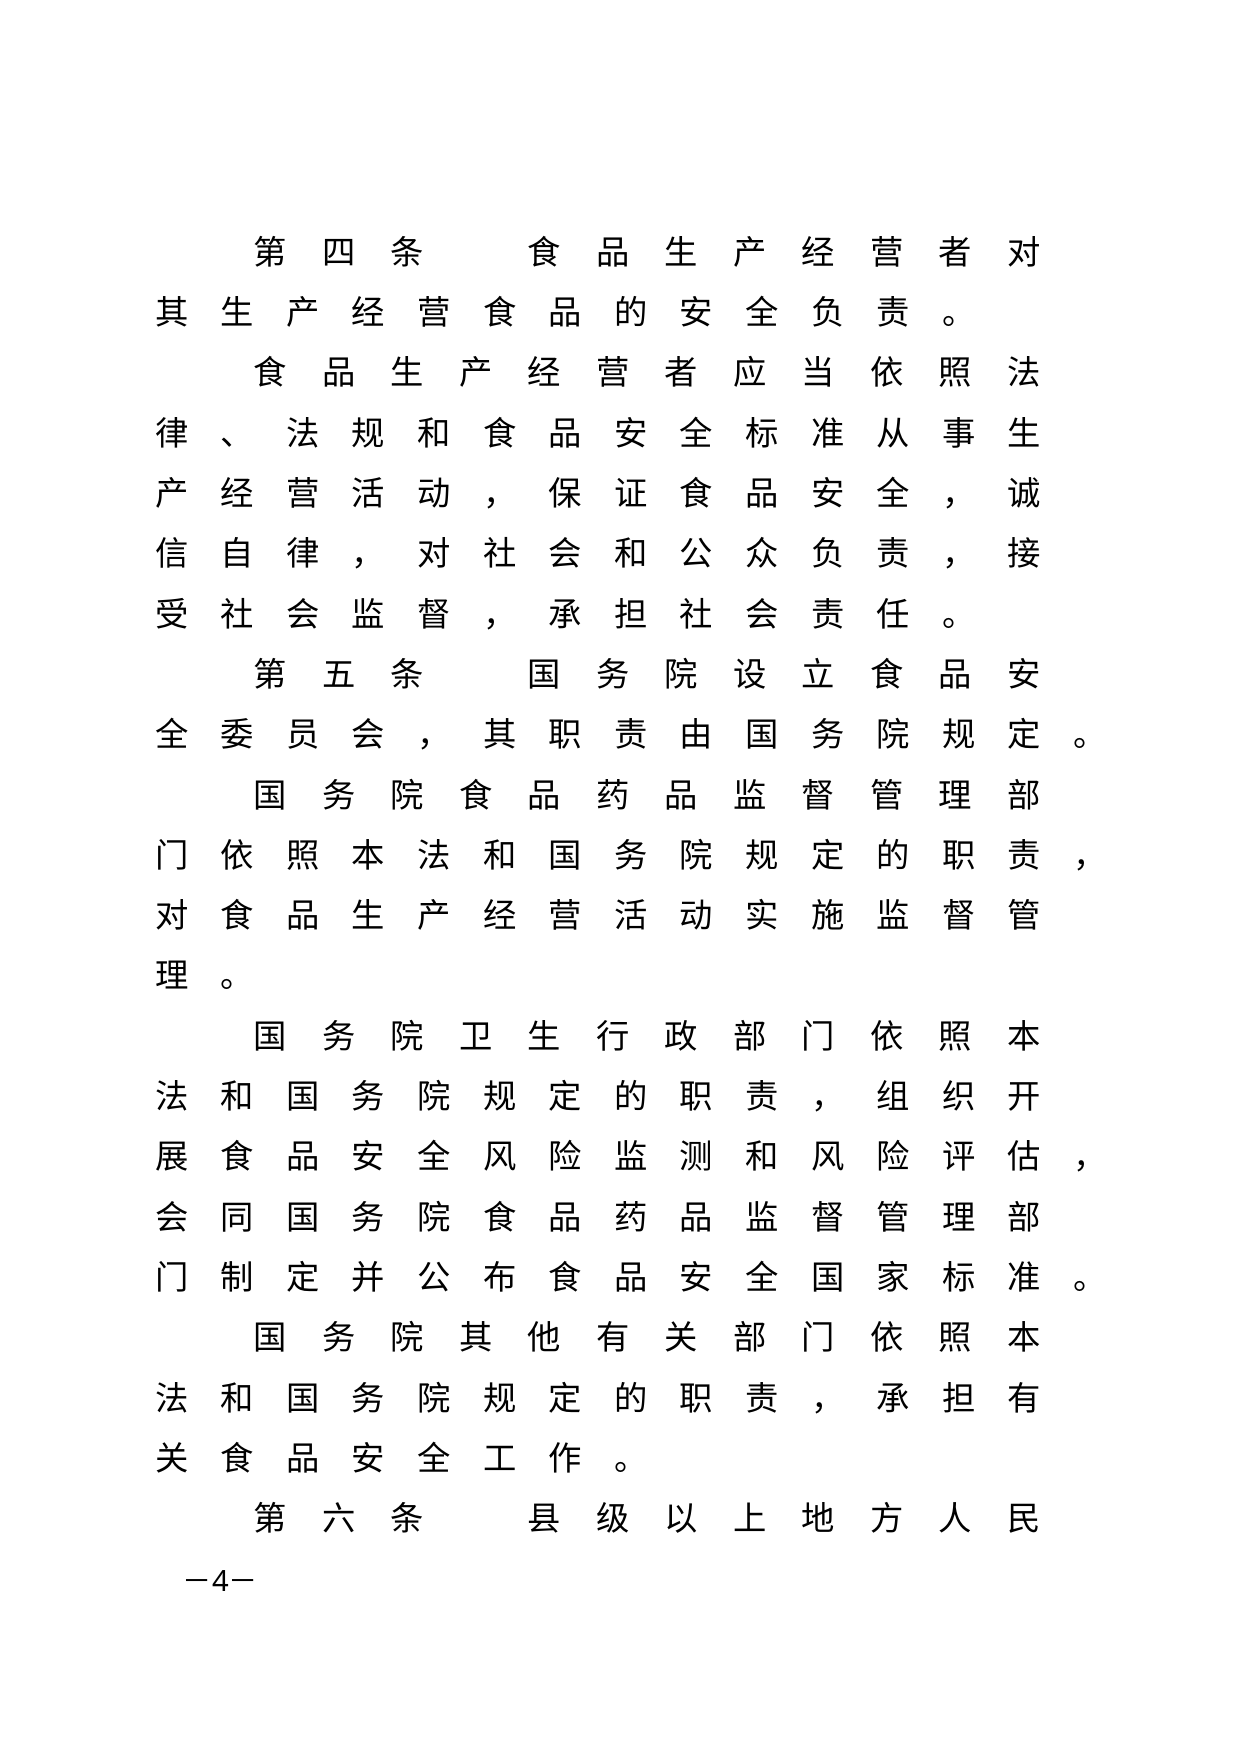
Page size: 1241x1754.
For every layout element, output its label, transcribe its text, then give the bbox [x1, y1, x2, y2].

text 国务院其他有关部门依照本法和国务院规定的职责，承担有关食品安全工作。 [155, 1305, 1073, 1486]
text 第六条 县级以上地方人民政府对本行政区域的食品安全监督管理工作负责，统一领导、组织、协调本行政区域的食品安全监督管理工作以及食品安全突发事件应对工作，建立健全食品安全全程监督管理工作机制和信息共享机制。 [155, 1486, 1073, 1546]
text 第四条 食品生产经营者对其生产经营食品的安全负责。 [155, 219, 1073, 340]
text 国务院卫生行政部门依照本法和国务院规定的职责，组织开展食品安全风险监测和风险评估，会同国务院食品药品监督管理部门制定并公布食品安全国家标准。 [155, 1003, 1073, 1305]
text 国务院食品药品监督管理部门依照本法和国务院规定的职责，对食品生产经营活动实施监督管理。 [155, 762, 1073, 1003]
text 第五条 国务院设立食品安全委员会，其职责由国务院规定。 [155, 642, 1073, 762]
text 食品生产经营者应当依照法律、法规和食品安全标准从事生产经营活动，保证食品安全，诚信自律，对社会和公众负责，接受社会监督，承担社会责任。 [155, 340, 1073, 642]
